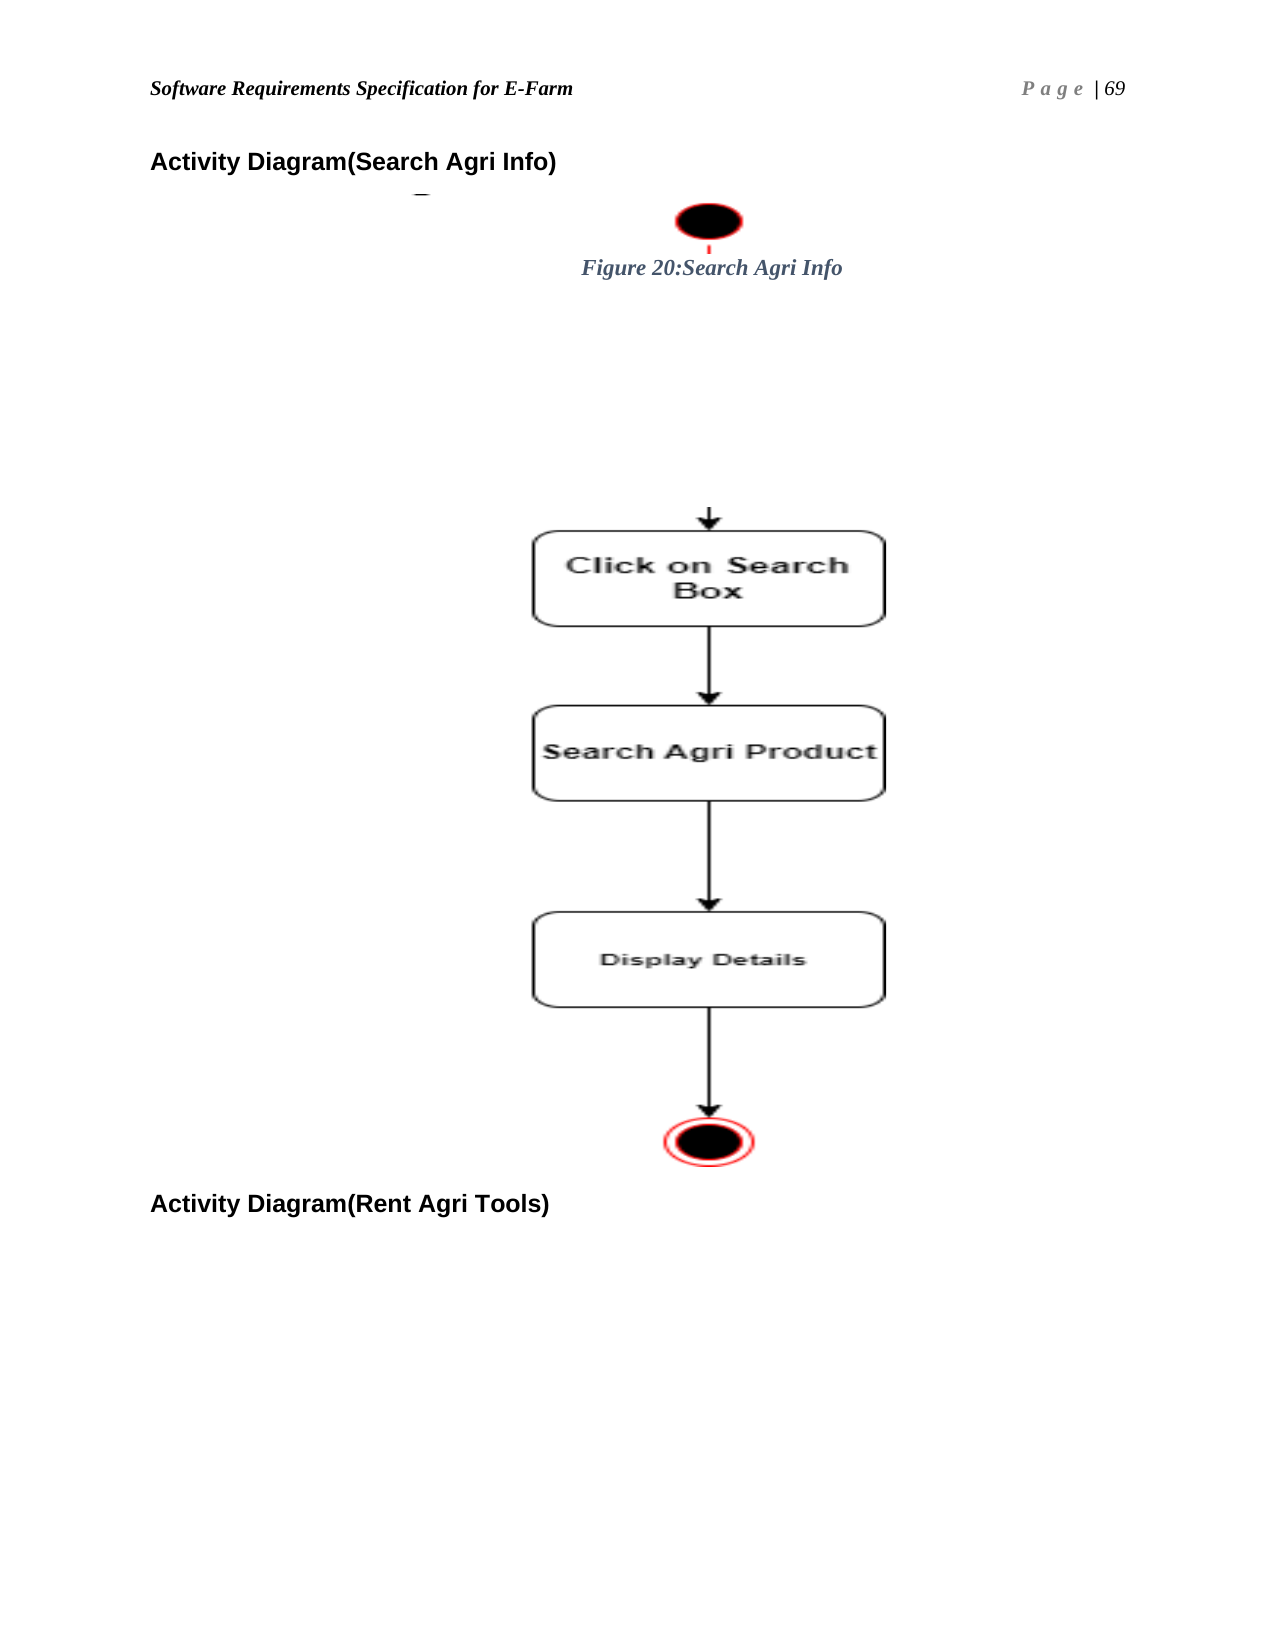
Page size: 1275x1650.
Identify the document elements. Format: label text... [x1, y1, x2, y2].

text Activity Diagram(Search Agri Info) [150, 150, 1125, 175]
picture [220, 194, 887, 1167]
text Activity Diagram(Rent Agri Tools) [150, 1192, 1125, 1217]
